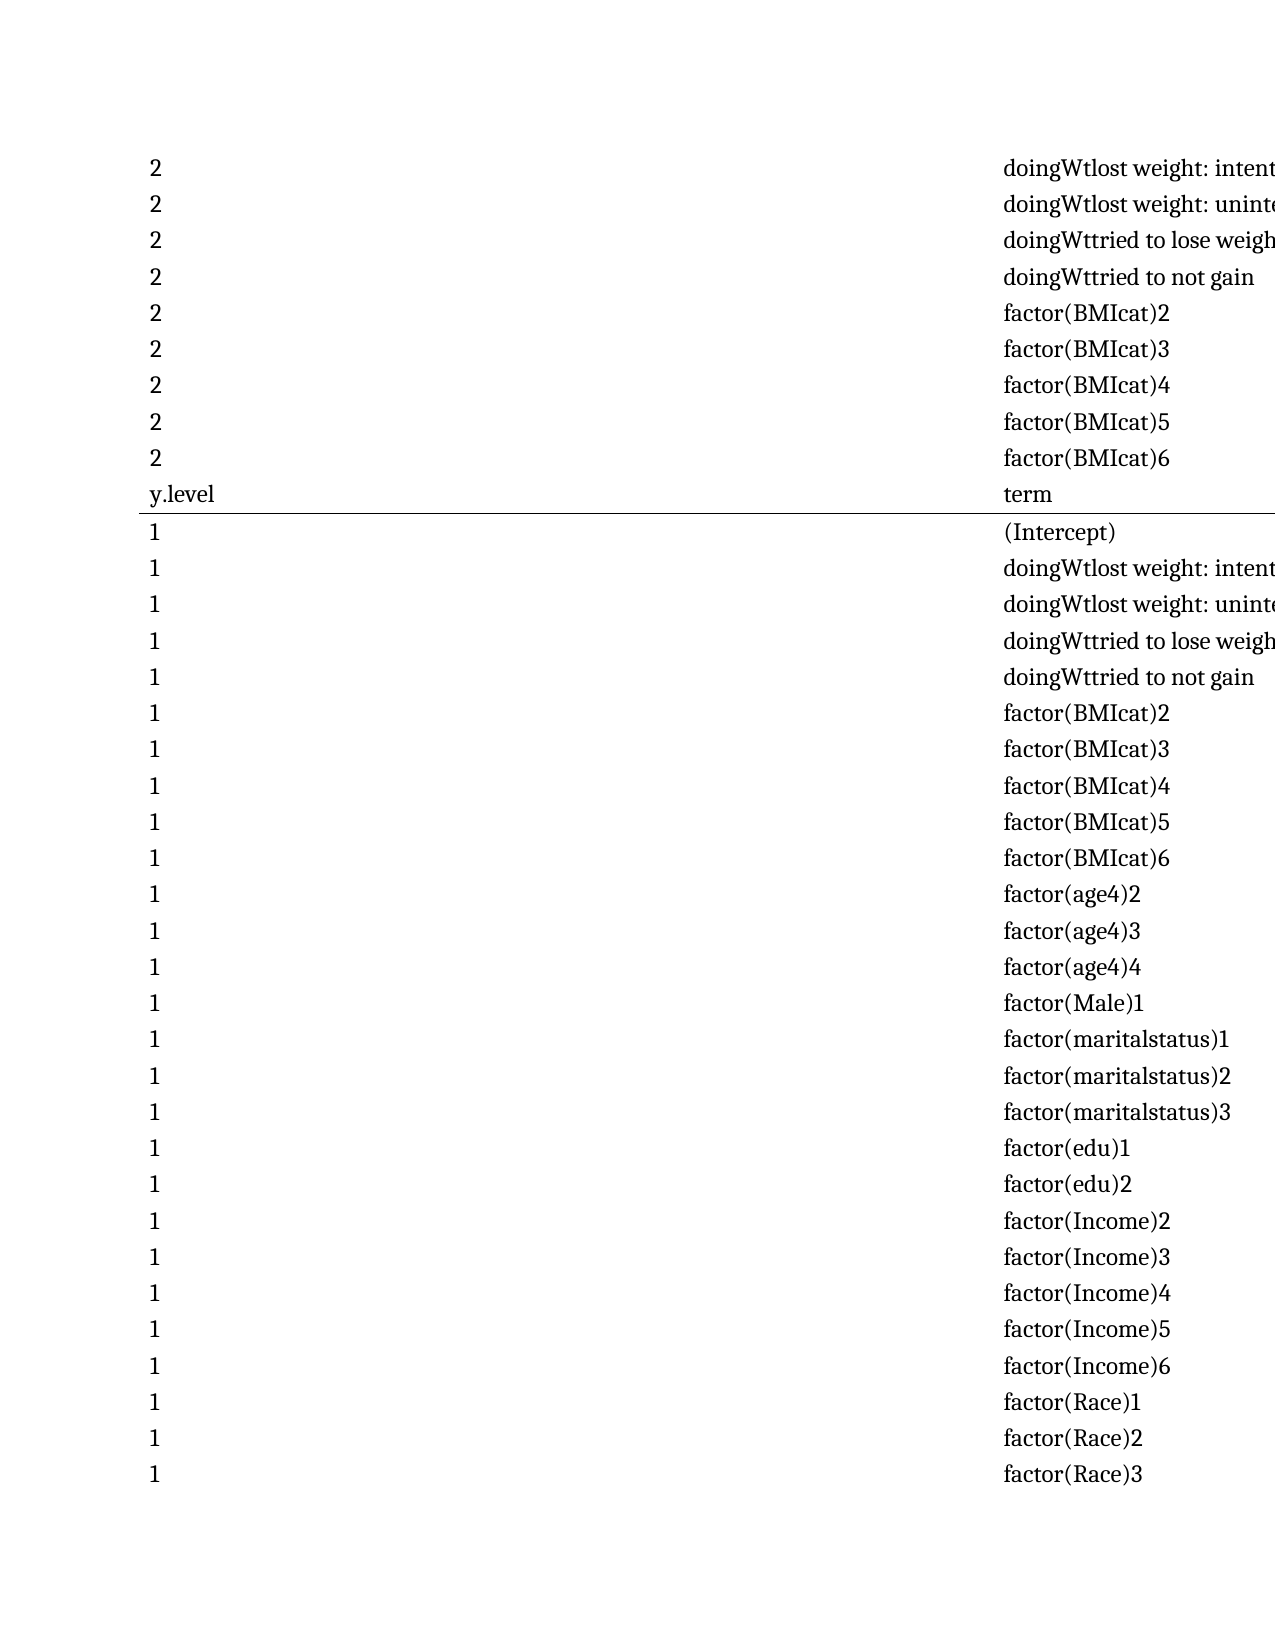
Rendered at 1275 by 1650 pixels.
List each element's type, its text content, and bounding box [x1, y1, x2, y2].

table_cell 1 [139, 768, 992, 804]
table_cell factor(Race)3 [992, 1457, 1275, 1493]
table_cell factor(Income)5 [992, 1312, 1275, 1348]
table_cell 1 [139, 659, 992, 695]
table_cell 1 [139, 1275, 992, 1312]
table_cell factor(BMIcat)6 [992, 840, 1275, 877]
table_cell 1 [139, 1420, 992, 1457]
table_cell factor(BMIcat)2 [992, 295, 1275, 331]
table_cell 2 [139, 259, 992, 295]
table_cell factor(Income)2 [992, 1203, 1275, 1239]
table_cell doingWtlost weight: intentional [992, 550, 1275, 587]
table_cell 1 [139, 985, 992, 1022]
table_cell doingWtlost weight: intentional [992, 150, 1275, 186]
table_cell 1 [139, 949, 992, 985]
table_cell 1 [139, 1167, 992, 1203]
table_cell 2 [139, 440, 992, 476]
table_cell 2 [139, 223, 992, 259]
table_cell doingWtlost weight: unintented [992, 587, 1275, 623]
table_cell 2 [139, 331, 992, 367]
table_cell factor(BMIcat)3 [992, 331, 1275, 367]
table_cell 1 [139, 913, 992, 949]
table_cell 1 [139, 1239, 992, 1275]
table_cell 1 [139, 587, 992, 623]
table_cell 1 [139, 1130, 992, 1167]
table_cell 1 [139, 1094, 992, 1130]
table_cell factor(Income)3 [992, 1239, 1275, 1275]
table_cell factor(age4)3 [992, 913, 1275, 949]
table_cell doingWttried to not gain [992, 259, 1275, 295]
table_cell 1 [139, 1384, 992, 1420]
table_header term [992, 476, 1275, 512]
table_cell 1 [139, 732, 992, 768]
table_cell factor(edu)1 [992, 1130, 1275, 1167]
table_cell 1 [139, 1022, 992, 1058]
table_cell factor(BMIcat)4 [992, 368, 1275, 404]
table_cell 1 [139, 840, 992, 877]
table_cell factor(BMIcat)2 [992, 695, 1275, 732]
table_cell 1 [139, 695, 992, 732]
table_cell 1 [139, 550, 992, 587]
table_cell factor(BMIcat)5 [992, 804, 1275, 840]
table_cell 1 [139, 804, 992, 840]
table_cell factor(Income)4 [992, 1275, 1275, 1312]
table_cell doingWttried to not gain [992, 659, 1275, 695]
table_cell factor(BMIcat)5 [992, 404, 1275, 440]
table_cell 2 [139, 295, 992, 331]
table_cell factor(maritalstatus)2 [992, 1058, 1275, 1094]
table_cell factor(edu)2 [992, 1167, 1275, 1203]
table_cell factor(Income)6 [992, 1348, 1275, 1384]
table_cell doingWtlost weight: unintented [992, 186, 1275, 222]
table_cell 1 [139, 1312, 992, 1348]
table_cell 1 [139, 1457, 992, 1493]
table_cell factor(Male)1 [992, 985, 1275, 1022]
table_cell factor(BMIcat)6 [992, 440, 1275, 476]
table_cell 2 [139, 404, 992, 440]
table_cell factor(Race)1 [992, 1384, 1275, 1420]
table_cell factor(BMIcat)4 [992, 768, 1275, 804]
table_cell 2 [139, 150, 992, 186]
table_cell factor(Race)2 [992, 1420, 1275, 1457]
table_cell doingWttried to lose weight (but didnt) [992, 223, 1275, 259]
table_cell doingWttried to lose weight (but didnt) [992, 623, 1275, 659]
table_header y.level [139, 476, 992, 512]
table_cell 1 [139, 1203, 992, 1239]
table_cell factor(maritalstatus)3 [992, 1094, 1275, 1130]
table_cell factor(maritalstatus)1 [992, 1022, 1275, 1058]
table_cell factor(age4)2 [992, 877, 1275, 913]
table_cell (Intercept) [992, 514, 1275, 550]
table_cell 1 [139, 1348, 992, 1384]
table_cell 1 [139, 623, 992, 659]
table_cell 2 [139, 368, 992, 404]
table_cell factor(BMIcat)3 [992, 732, 1275, 768]
table_cell 1 [139, 1058, 992, 1094]
table_cell factor(age4)4 [992, 949, 1275, 985]
table_cell 1 [139, 877, 992, 913]
table_cell 1 [139, 514, 992, 550]
table_cell 2 [139, 186, 992, 222]
